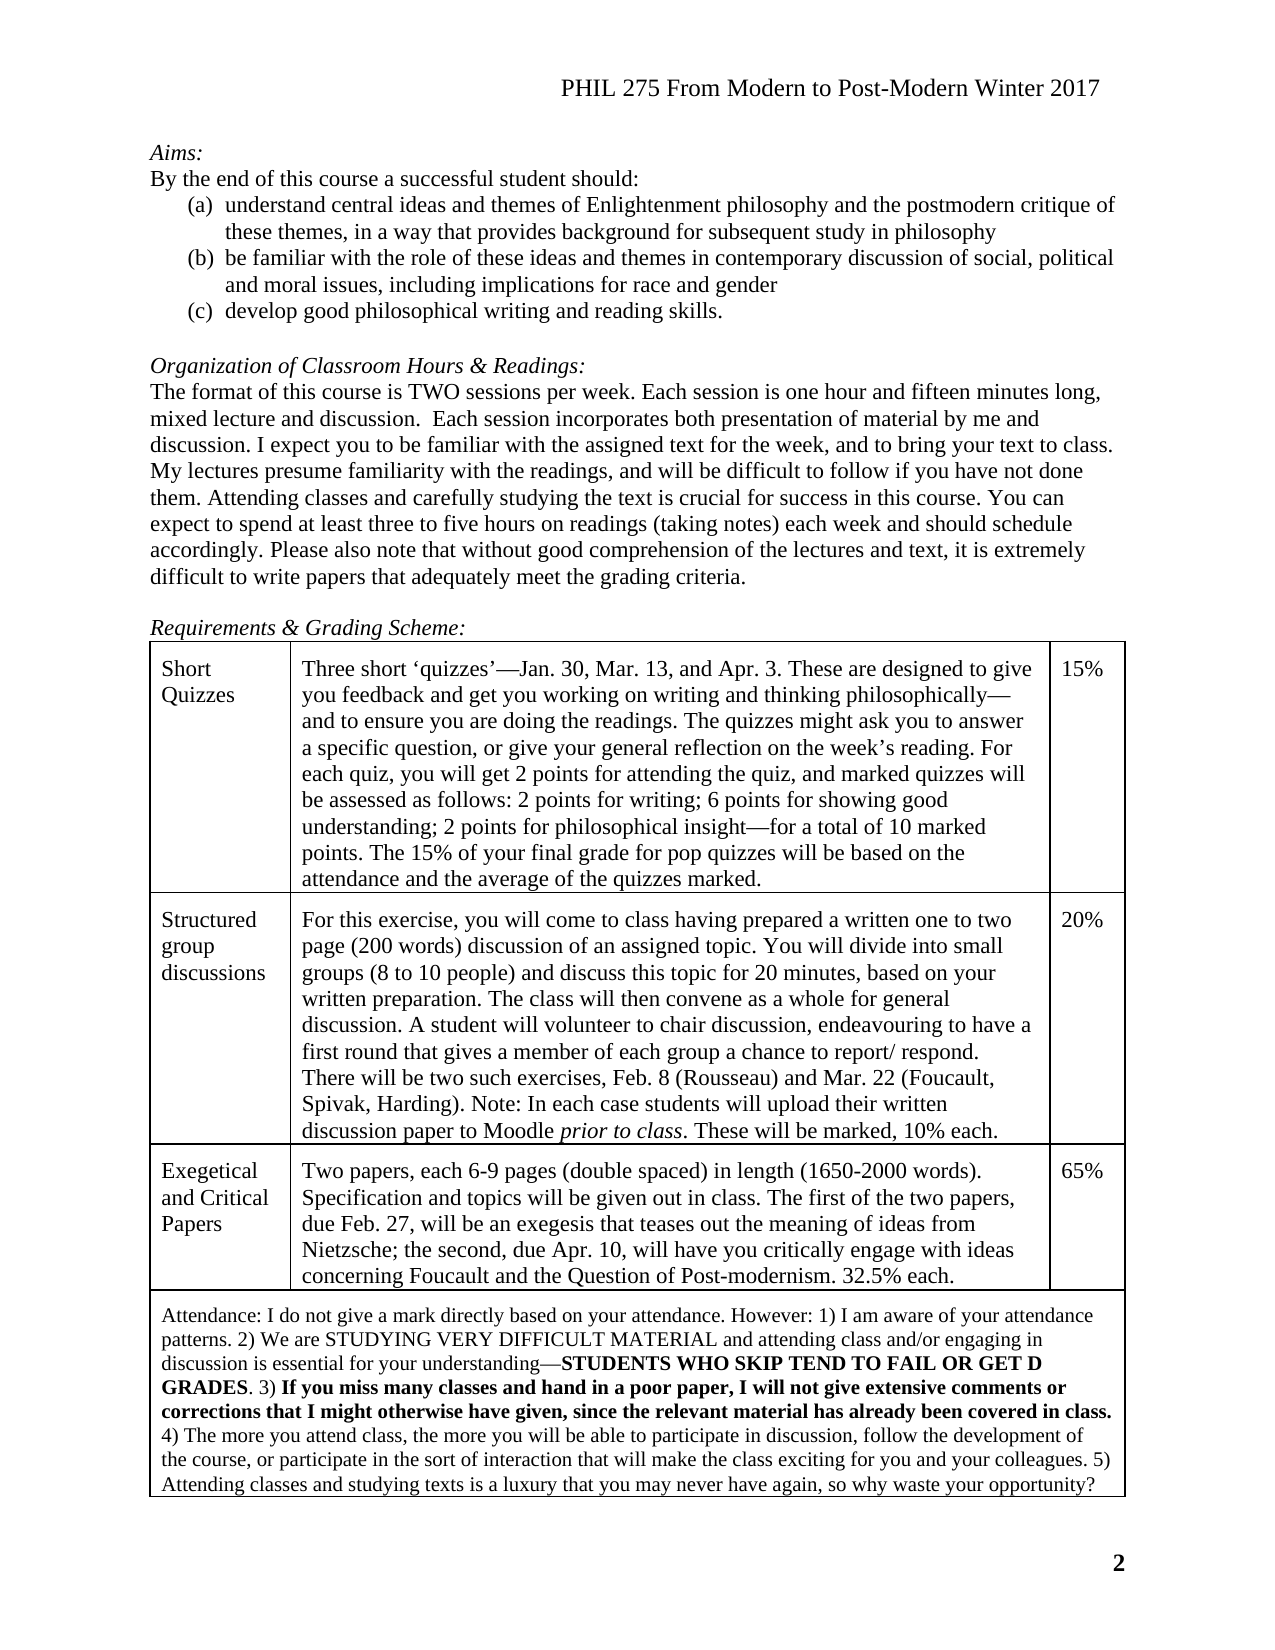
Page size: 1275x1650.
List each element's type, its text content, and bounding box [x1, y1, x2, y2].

text By the end of this course a successful student should: [150, 165, 1125, 192]
table_header Three short ‘quizzes’—Jan. 30, Mar. 13, and Apr. 3. These are designed to give you feedback and get you working on writing and thinking philosophically—and to ensure you are doing the readings. The quizzes might ask you to answer a specific question, or give your general reflection on the week’s reading. For each quiz, you will get 2 points for attending the quiz, and marked quizzes will be assessed as follows: 2 points for writing; 6 points for showing good understanding; 2 points for philosophical insight—for a total of 10 marked points. The 15% of your final grade for pop quizzes will be based on the attendance and the average of the quizzes marked. [291, 642, 1049, 892]
table_cell Two papers, each 6-9 pages (double spaced) in length (1650-2000 words). Specification and topics will be given out in class. The first of the two papers, due Feb. 27, will be an exegesis that teases out the meaning of ideas from Nietzsche; the second, due Apr. 10, will have you critically engage with ideas concerning Foucault and the Question of Post-modernism. 32.5% each. [291, 1145, 1049, 1289]
table_cell 65% [1051, 1145, 1124, 1289]
table_cell For this exercise, you will come to class having prepared a written one to two page (200 words) discussion of an assigned topic. You will divide into small groups (8 to 10 people) and discuss this topic for 20 minutes, based on your written preparation. The class will then convene as a whole for general discussion. A student will volunteer to chair discussion, endeavouring to have a first round that gives a member of each group a chance to report/ respond. There will be two such exercises, Feb. 8 (Rousseau) and Mar. 22 (Foucault, Spivak, Harding). Note: In each case students will upload their written discussion paper to Moodle prior to class. These will be marked, 10% each. [291, 893, 1049, 1143]
list understand central ideas and themes of Enlightenment philosophy and the postmodern critique of these themes, in a way that provides background for subsequent study in philosophy [187, 192, 1125, 244]
list be familiar with the role of these ideas and themes in contemporary discussion of social, political and moral issues, including implications for race and gender [187, 244, 1125, 297]
text The format of this course is TWO sessions per week. Each session is one hour and fifteen minutes long, mixed lecture and discussion. Each session incorporates both presentation of material by me and discussion. I expect you to be familiar with the assigned text for the week, and to bring your text to class. My lectures presume familiarity with the readings, and will be difficult to follow if you have not done them. Attending classes and carefully studying the text is crucial for success in this course. You can expect to spend at least three to five hours on readings (taking notes) each week and should schedule accordingly. Please also note that without good comprehension of the lectures and text, it is extremely difficult to write papers that adequately meet the grading criteria. [150, 378, 1125, 589]
table_header 15% [1051, 642, 1124, 892]
table_cell Exegetical and Critical Papers [151, 1145, 290, 1289]
text Requirements & Grading Scheme: [150, 614, 1125, 641]
table_cell Attendance: I do not give a mark directly based on your attendance. However: 1) I am aware of your attendance patterns. 2) We are STUDYING VERY DIFFICULT MATERIAL and attending class and/or engaging in discussion is essential for your understanding—STUDENTS WHO SKIP TEND TO FAIL OR GET D GRADES. 3) If you miss many classes and hand in a poor paper, I will not give extensive comments or corrections that I might otherwise have given, since the relevant material has already been covered in class. 4) The more you attend class, the more you will be able to participate in discussion, follow the development of the course, or participate in the sort of interaction that will make the class exciting for you and your colleagues. 5) Attending classes and studying texts is a luxury that you may never have again, so why waste your opportunity? [151, 1291, 1124, 1496]
table_header Short Quizzes [151, 642, 290, 892]
text Aims: [150, 139, 1125, 165]
table_cell Structured group discussions [151, 893, 290, 1143]
text Organization of Classroom Hours & Readings: [150, 352, 1125, 378]
table_cell 20% [1051, 893, 1124, 1143]
list develop good philosophical writing and reading skills. [187, 297, 1125, 323]
